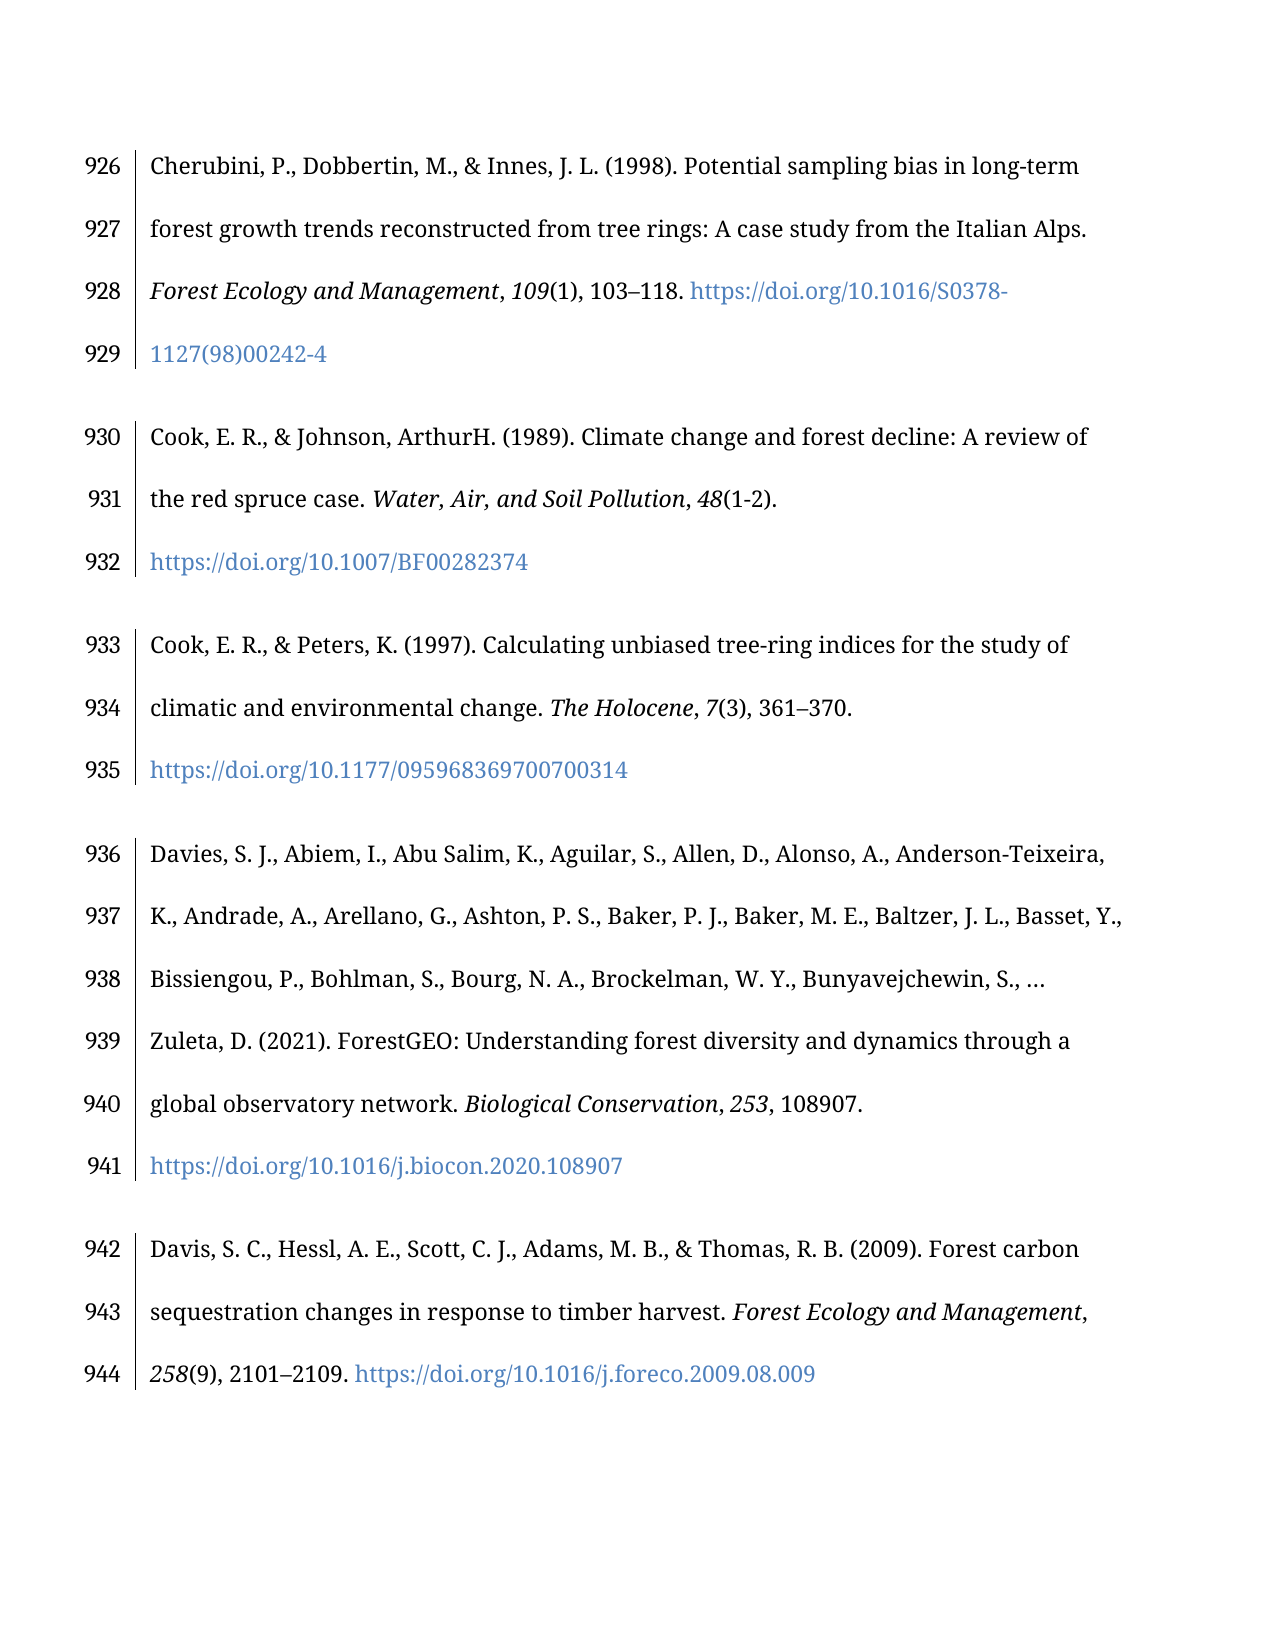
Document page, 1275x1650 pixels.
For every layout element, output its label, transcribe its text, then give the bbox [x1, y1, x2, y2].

text Cook, E. R., & Peters, K. (1997). Calculating unbiased tree-ring indices for the study of climatic and environmental change. The Holocene, 7(3), 361–370. https://doi.org/10.1177/095968369700700314 [150, 629, 1125, 785]
text Davies, S. J., Abiem, I., Abu Salim, K., Aguilar, S., Allen, D., Alonso, A., Anderson-Teixeira, K., Andrade, A., Arellano, G., Ashton, P. S., Baker, P. J., Baker, M. E., Baltzer, J. L., Basset, Y., Bissiengou, P., Bohlman, S., Bourg, N. A., Brockelman, W. Y., Bunyavejchewin, S., … Zuleta, D. (2021). ForestGEO: Understanding forest diversity and dynamics through a global observatory network. Biological Conservation, 253, 108907. https://doi.org/10.1016/j.biocon.2020.108907 [150, 837, 1125, 1181]
text Cook, E. R., & Johnson, ArthurH. (1989). Climate change and forest decline: A review of the red spruce case. Water, Air, and Soil Pollution, 48(1-2). https://doi.org/10.1007/BF00282374 [150, 421, 1125, 577]
text Cherubini, P., Dobbertin, M., & Innes, J. L. (1998). Potential sampling bias in long-term forest growth trends reconstructed from tree rings: A case study from the Italian Alps. Forest Ecology and Management, 109(1), 103–118. https://doi.org/10.1016/S0378-1127(98)00242-4 [150, 150, 1125, 369]
text Davis, S. C., Hessl, A. E., Scott, C. J., Adams, M. B., & Thomas, R. B. (2009). Forest carbon sequestration changes in response to timber harvest. Forest Ecology and Management, 258(9), 2101–2109. https://doi.org/10.1016/j.foreco.2009.08.009 [150, 1233, 1125, 1389]
